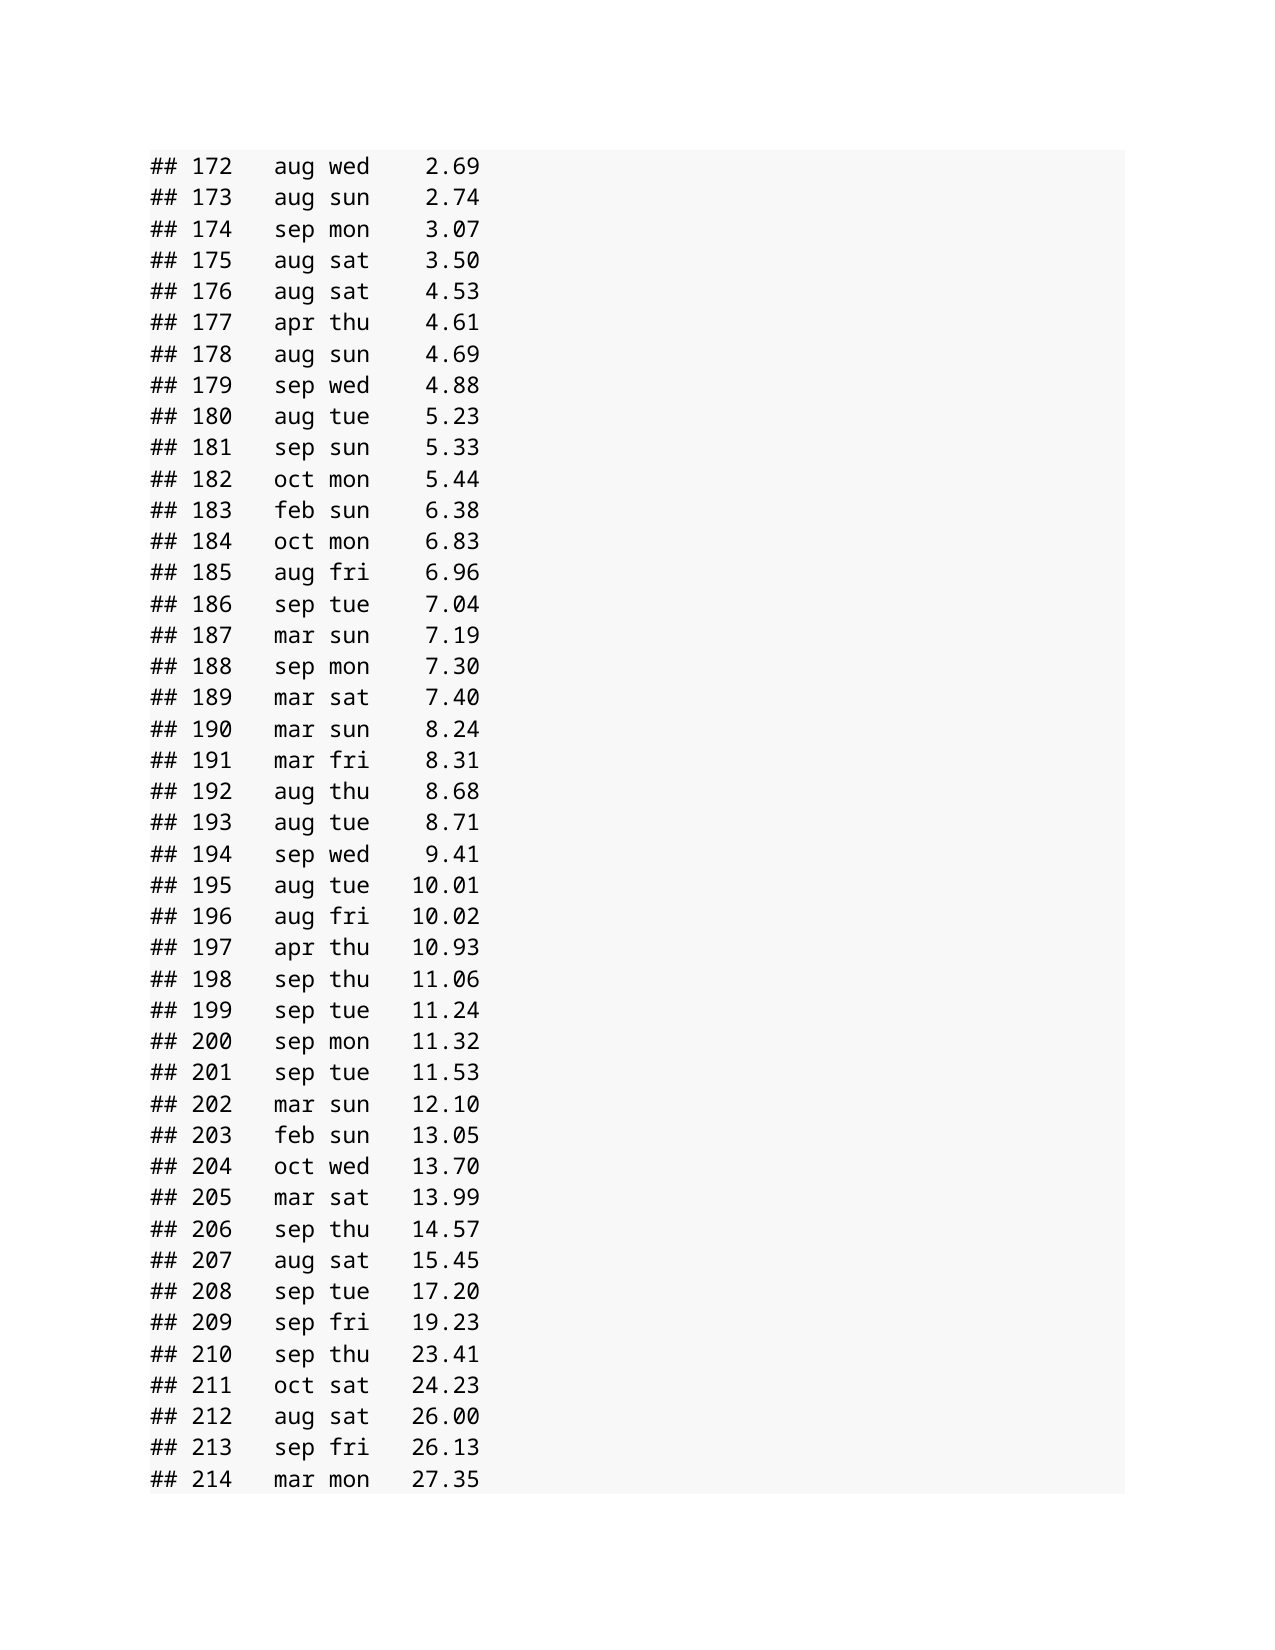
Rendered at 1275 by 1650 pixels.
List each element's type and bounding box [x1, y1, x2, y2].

text [150, 150, 1125, 1494]
